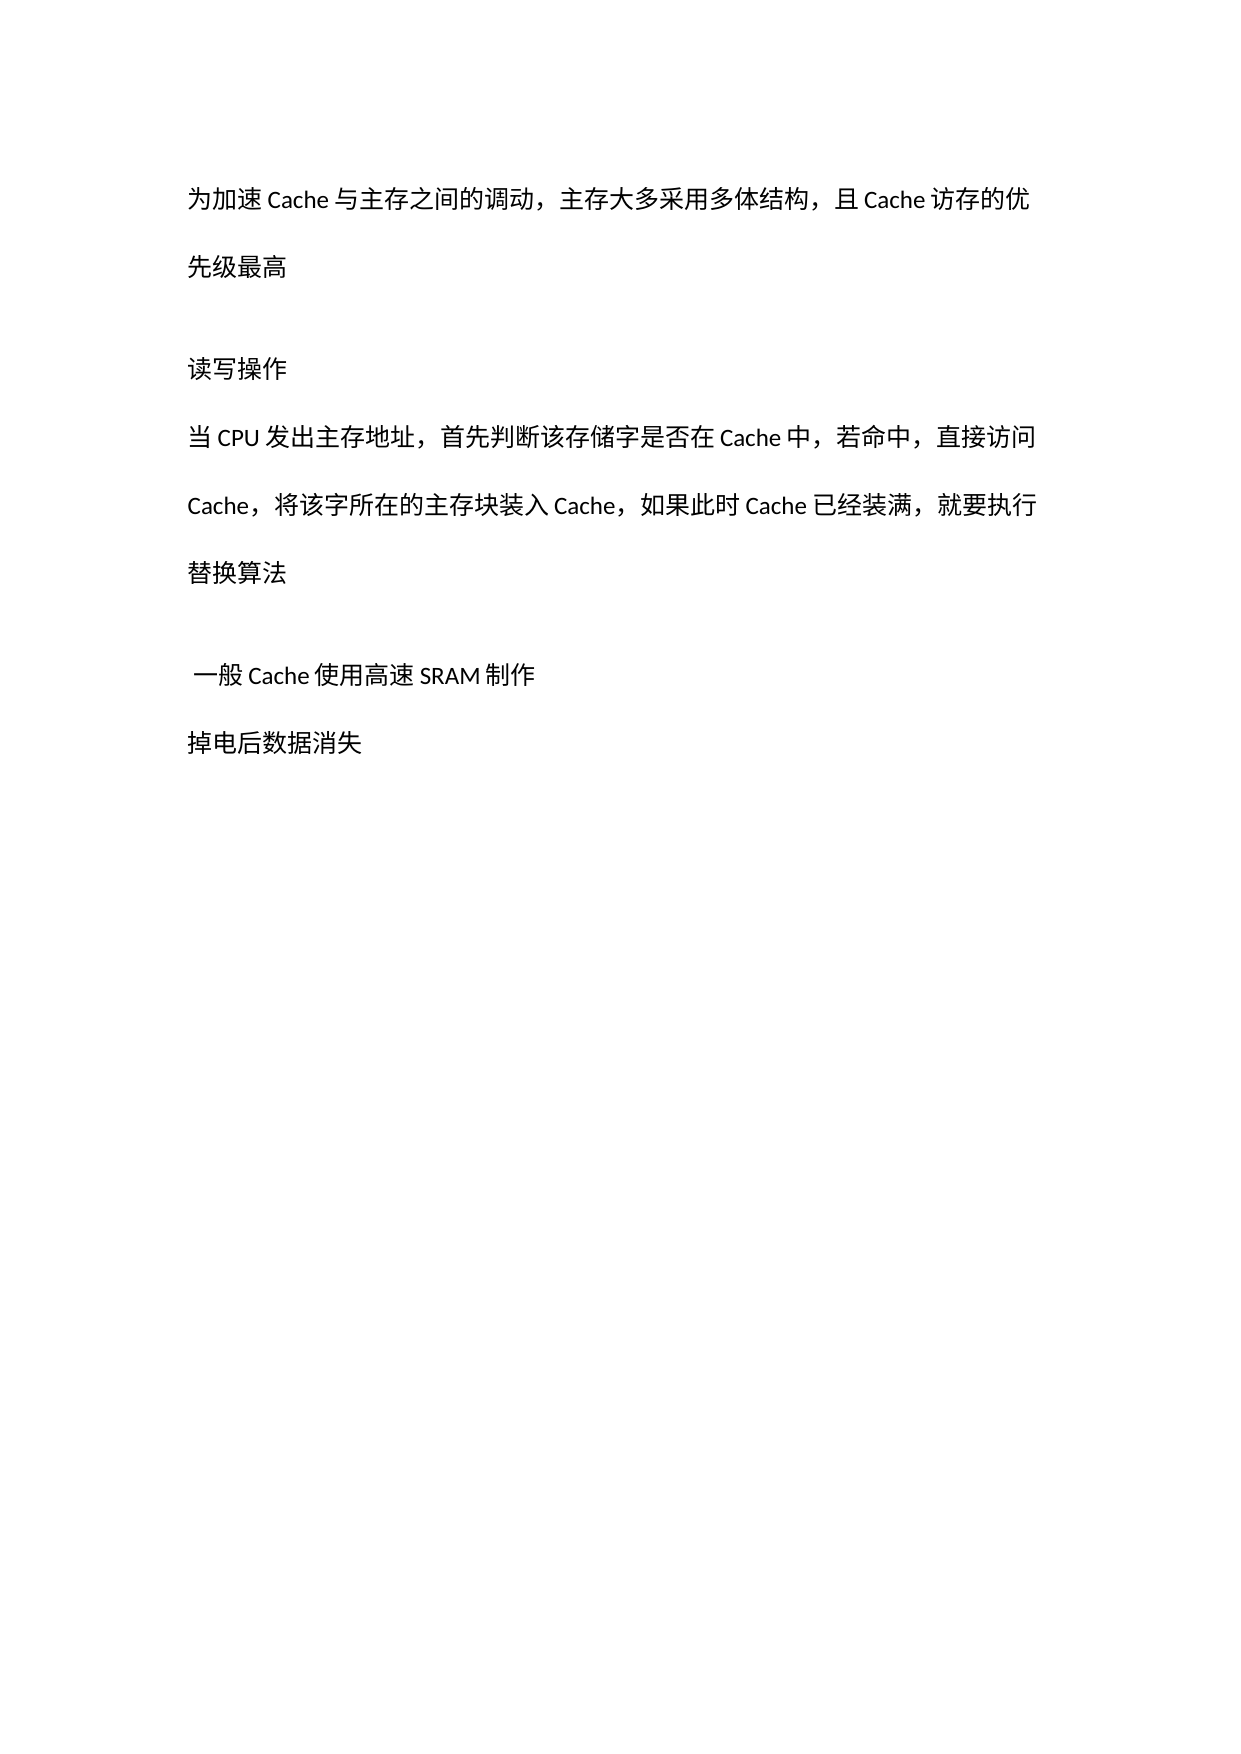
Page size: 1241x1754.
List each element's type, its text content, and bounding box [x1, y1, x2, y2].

text 当CPU发出主存地址，首先判断该存储字是否在Cache中，若命中，直接访问Cache，将该字所在的主存块装入Cache，如果此时Cache已经装满，就要执行替换算法 [187, 402, 1053, 605]
text 为加速Cache与主存之间的调动，主存大多采用多体结构，且Cache访存的优先级最高 [187, 164, 1053, 300]
text 读写操作 [187, 334, 1053, 402]
text 一般Cache使用高速SRAM制作 掉电后数据消失 [187, 639, 1053, 775]
